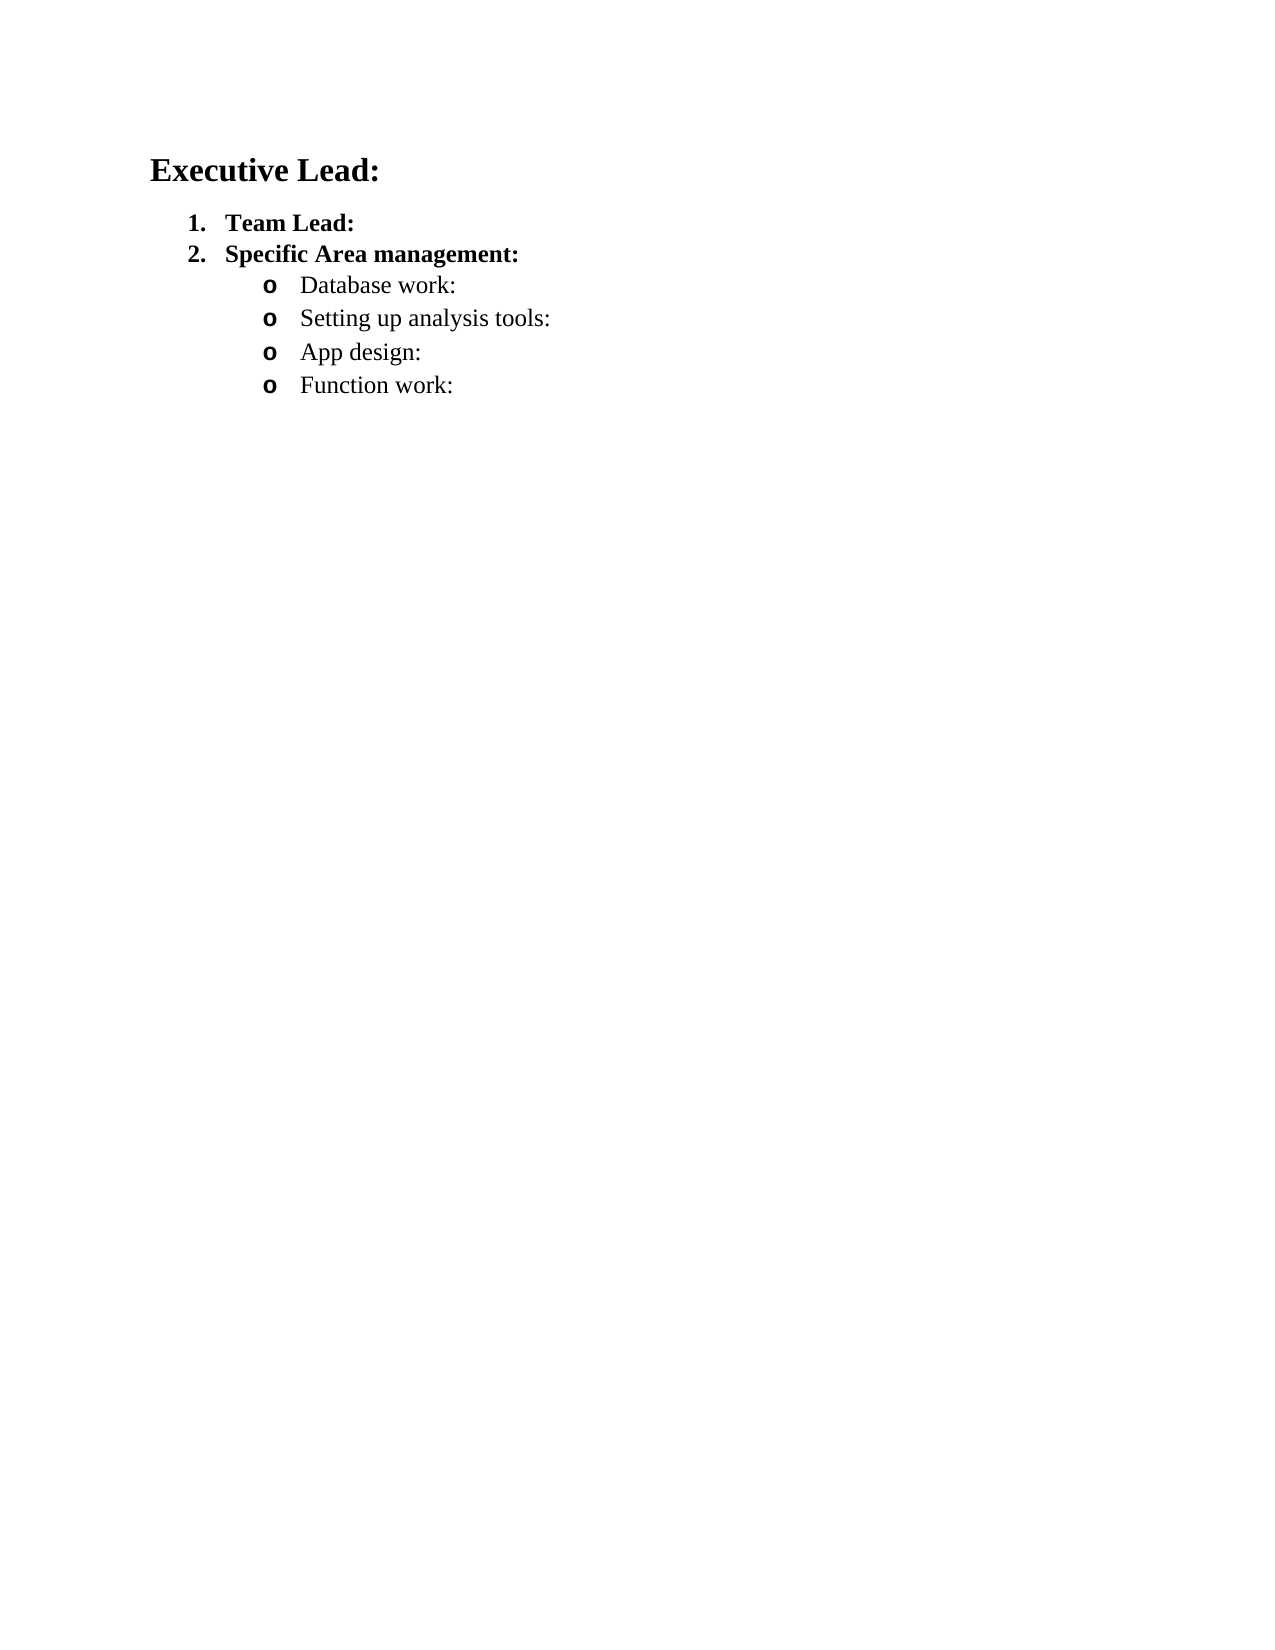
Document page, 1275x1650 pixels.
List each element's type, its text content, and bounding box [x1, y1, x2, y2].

list Database work: [262, 270, 1125, 301]
list Function work: [262, 370, 1125, 401]
list Specific Area management: [187, 239, 1125, 268]
list App design: [262, 337, 1125, 367]
text Executive Lead: [150, 150, 1125, 188]
list Setting up analysis tools: [262, 303, 1125, 334]
list Team Lead: [187, 208, 1125, 237]
